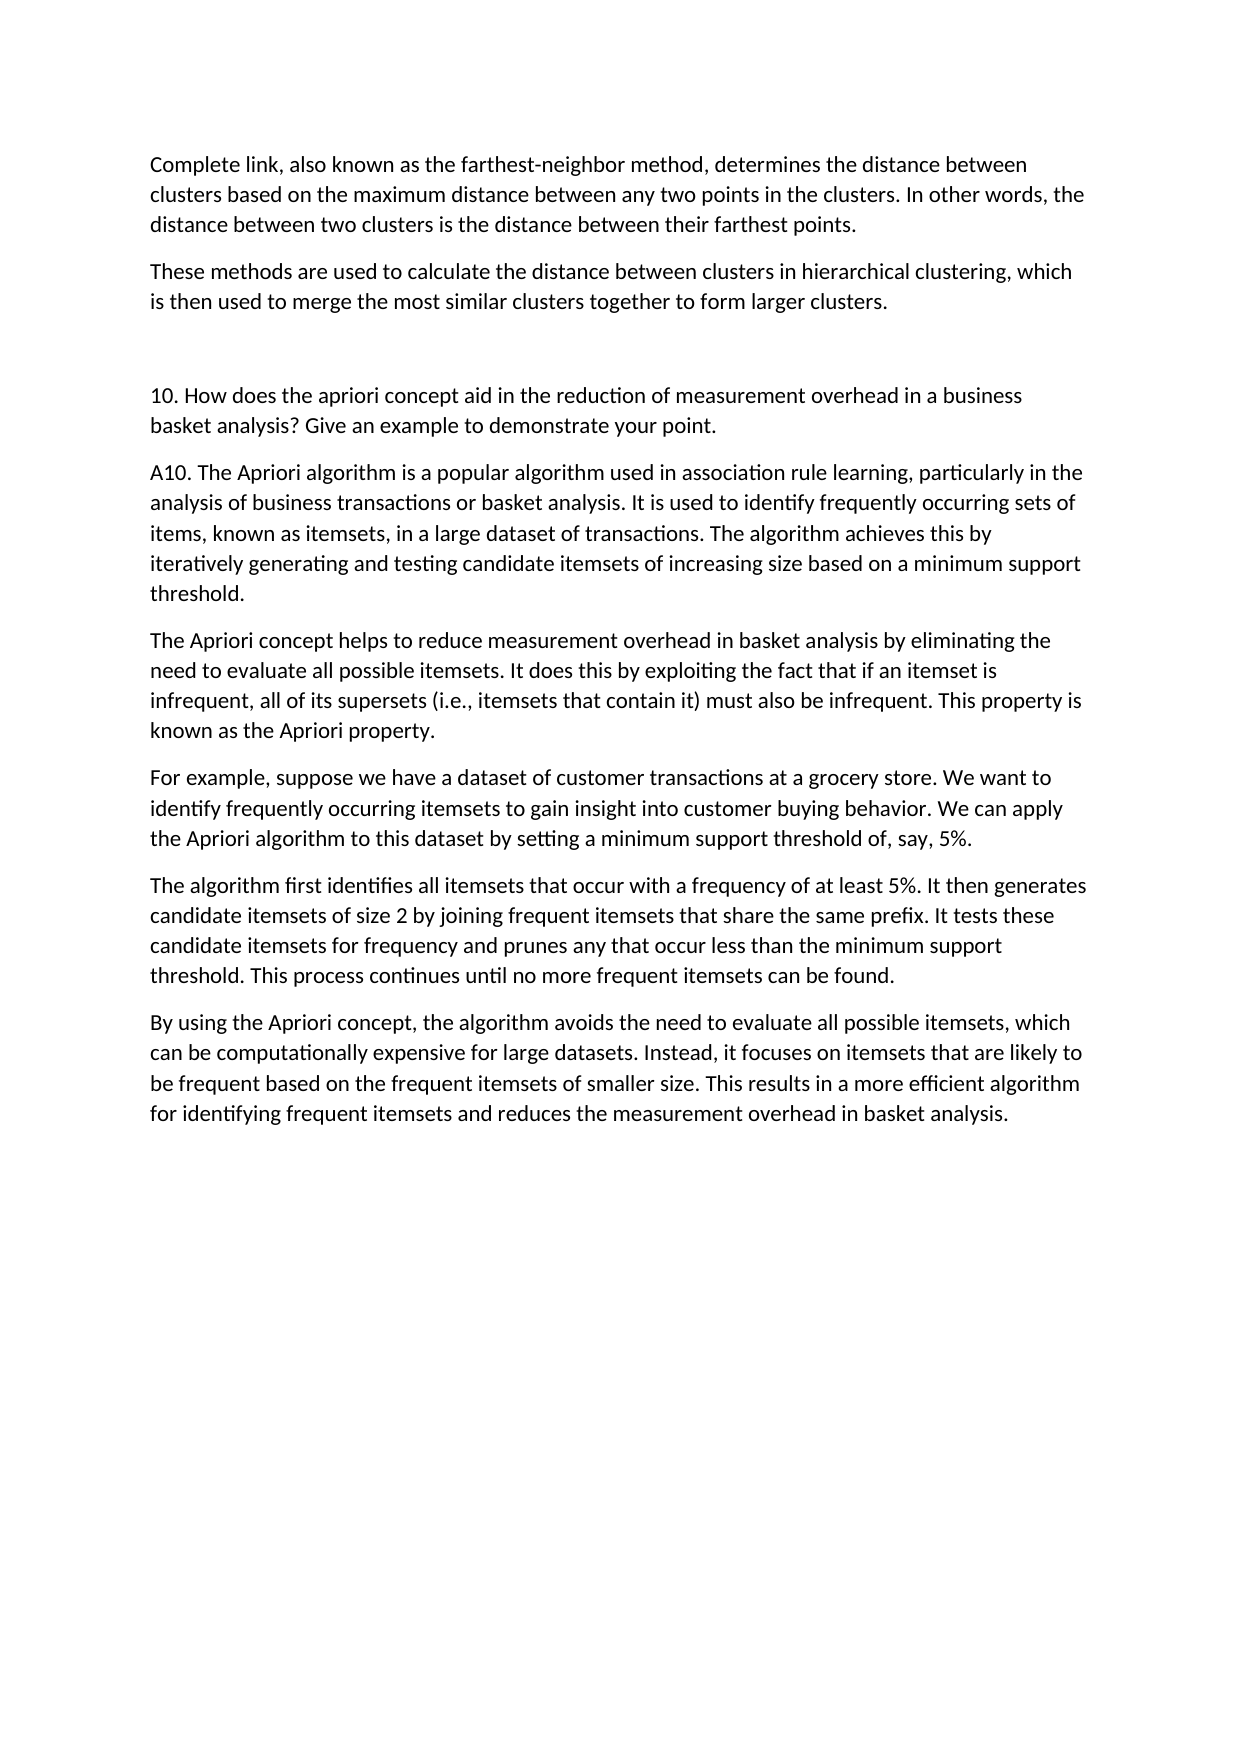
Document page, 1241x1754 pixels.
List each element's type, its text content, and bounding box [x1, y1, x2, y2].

text Complete link, also known as the farthest-neighbor method, determines the distance between clusters based on the maximum distance between any two points in the clusters. In other words, the distance between two clusters is the distance between their farthest points. [150, 150, 1090, 238]
text By using the Apriori concept, the algorithm avoids the need to evaluate all possible itemsets, which can be computationally expensive for large datasets. Instead, it focuses on itemsets that are likely to be frequent based on the frequent itemsets of smaller size. This results in a more efficient algorithm for identifying frequent itemsets and reduces the measurement overhead in basket analysis. [150, 1008, 1090, 1127]
text A10. The Apriori algorithm is a popular algorithm used in association rule learning, particularly in the analysis of business transactions or basket analysis. It is used to identify frequently occurring sets of items, known as itemsets, in a large dataset of transactions. The algorithm achieves this by iteratively generating and testing candidate itemsets of increasing size based on a minimum support threshold. [150, 458, 1090, 607]
text These methods are used to calculate the distance between clusters in hierarchical clustering, which is then used to merge the most similar clusters together to form larger clusters. [150, 257, 1090, 316]
text The algorithm first identifies all itemsets that occur with a frequency of at least 5%. It then generates candidate itemsets of size 2 by joining frequent itemsets that share the same prefix. It tests these candidate itemsets for frequency and prunes any that occur less than the minimum support threshold. This process continues until no more frequent itemsets can be found. [150, 871, 1090, 989]
text The Apriori concept helps to reduce measurement overhead in basket analysis by eliminating the need to evaluate all possible itemsets. It does this by exploiting the fact that if an itemset is infrequent, all of its supersets (i.e., itemsets that contain it) must also be infrequent. This property is known as the Apriori property. [150, 626, 1090, 745]
text 10. How does the apriori concept aid in the reduction of measurement overhead in a business basket analysis? Give an example to demonstrate your point. [150, 381, 1090, 439]
text For example, suppose we have a dataset of customer transactions at a grocery store. We want to identify frequently occurring itemsets to gain insight into customer buying behavior. We can apply the Apriori algorithm to this dataset by setting a minimum support threshold of, say, 5%. [150, 763, 1090, 852]
